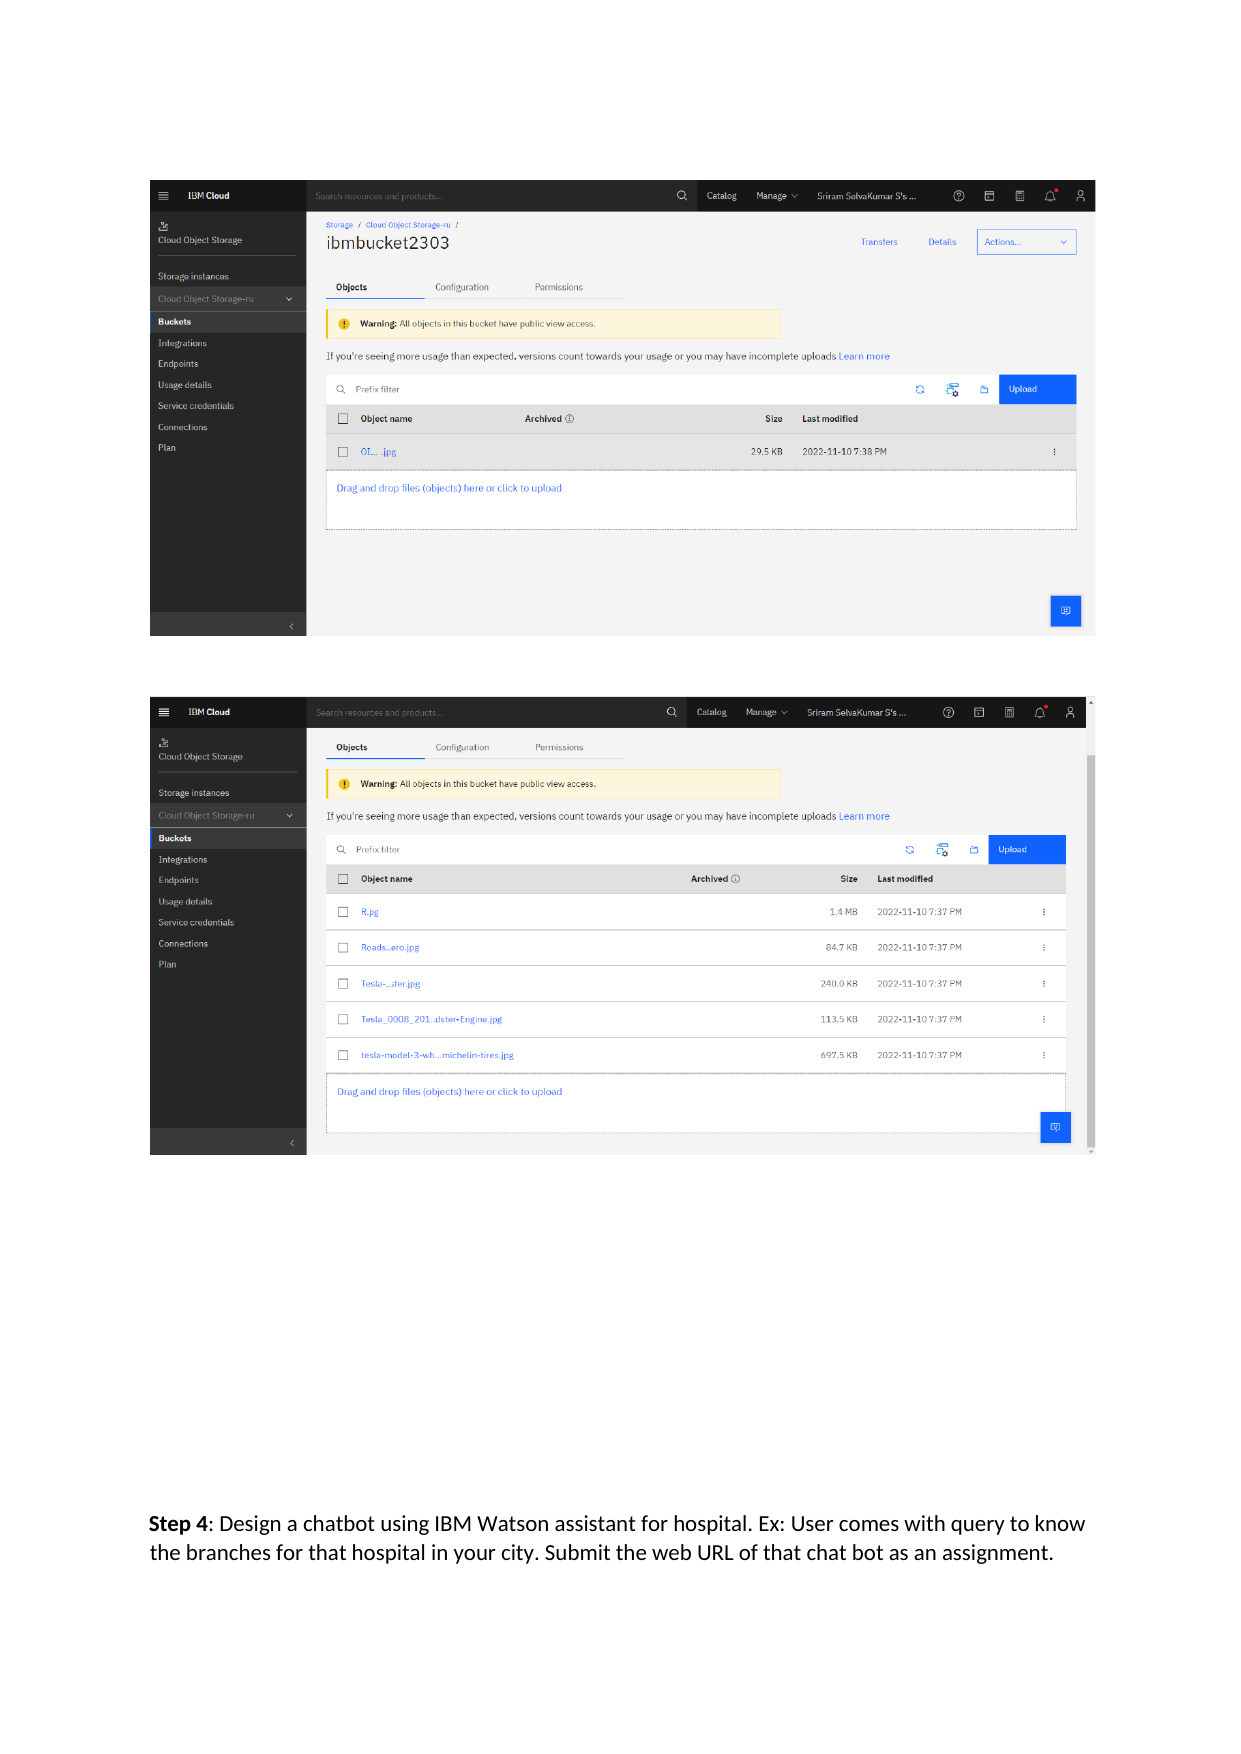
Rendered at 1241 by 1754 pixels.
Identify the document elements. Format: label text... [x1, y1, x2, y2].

text Step 4: Design a chatbot using IBM Watson assistant for hospital. Ex: User comes with query to know the branches for that hospital in your city. Submit the web URL of that chat bot as an assignment. [148, 1509, 1092, 1566]
picture [150, 180, 1096, 636]
picture [150, 696, 1096, 1155]
